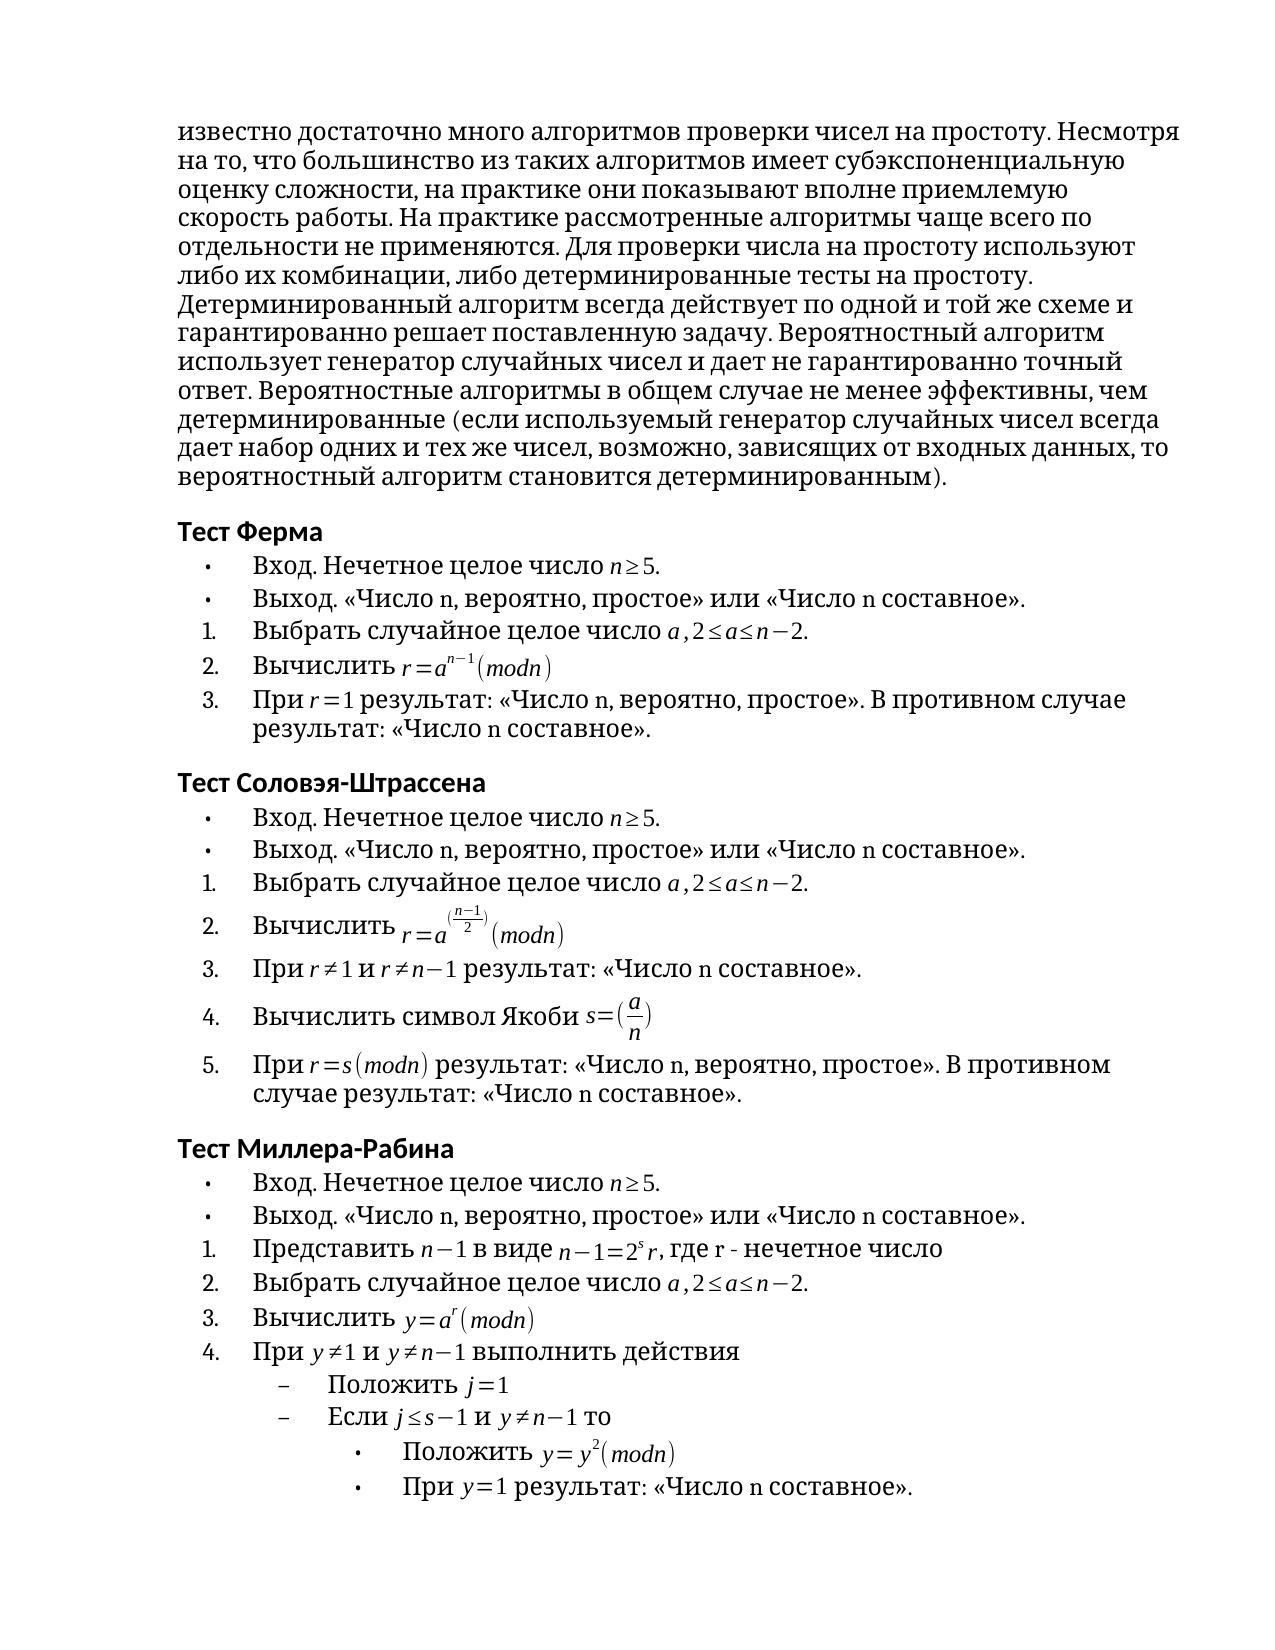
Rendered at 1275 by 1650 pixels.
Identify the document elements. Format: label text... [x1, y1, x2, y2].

list Положить [277, 1371, 1186, 1399]
list Вычислить [202, 901, 1186, 951]
list Вычислить [202, 649, 1186, 682]
list Если и то [277, 1403, 1186, 1432]
list Вход. Нечетное целое число . [202, 804, 1186, 833]
list При и результат: «Число n составное». [202, 955, 1186, 984]
subtitle Тест Ферма [177, 513, 1186, 548]
list Выбрать случайное целое число . [202, 617, 1186, 646]
list Вычислить символ Якоби [202, 987, 1186, 1046]
list Вычислить [202, 1302, 1186, 1334]
list Выбрать случайное целое число . [202, 1269, 1186, 1298]
list Выбрать случайное целое число . [202, 869, 1186, 898]
list При результат: «Число n, вероятно, простое». В противном случае результат: «Число n составное». [202, 1050, 1186, 1109]
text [177, 118, 1186, 492]
list Вход. Нечетное целое число . [202, 552, 1186, 581]
list При результат: «Число n составное». [352, 1472, 1186, 1501]
subtitle Тест Соловэя-Штрассена [177, 764, 1186, 800]
list Представить в виде , где r - нечетное число [202, 1234, 1186, 1265]
list Выход. «Число n, вероятно, простое» или «Число n составное». [202, 584, 1186, 613]
list При и выполнить действия [202, 1338, 1186, 1367]
list Положить [352, 1436, 1186, 1469]
list При результат: «Число n, вероятно, простое». В противном случае результат: «Число n составное». [202, 686, 1186, 744]
list Вход. Нечетное целое число . [202, 1169, 1186, 1198]
list Выход. «Число n, вероятно, простое» или «Число n составное». [202, 836, 1186, 865]
subtitle Тест Миллера-Рабина [177, 1130, 1186, 1165]
list Выход. «Число n, вероятно, простое» или «Число n составное». [202, 1202, 1186, 1230]
